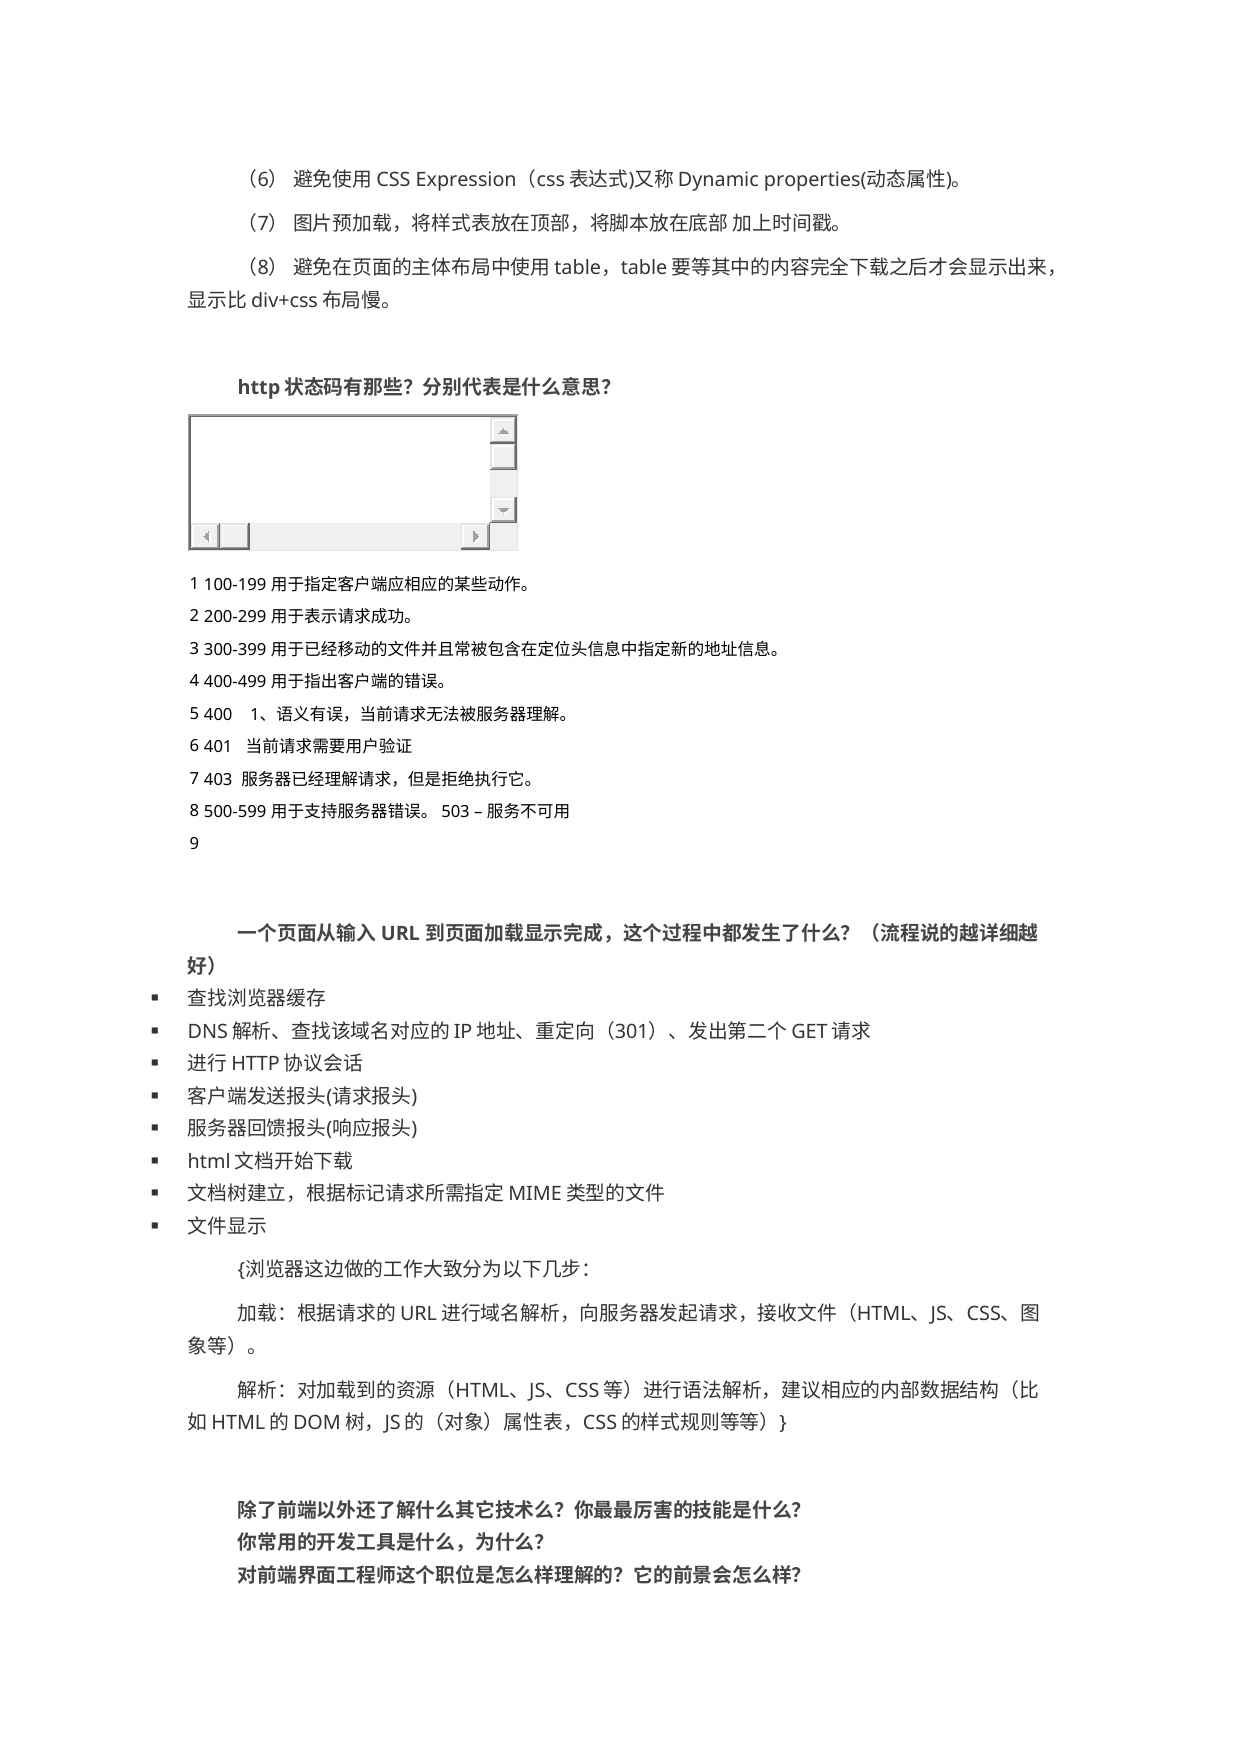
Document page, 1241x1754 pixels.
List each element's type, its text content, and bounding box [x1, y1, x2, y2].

list 服务器回馈报头(响应报头) [150, 1111, 1053, 1143]
text 加载：根据请求的URL进行域名解析，向服务器发起请求，接收文件（HTML、JS、CSS、图象等）。 [187, 1296, 1053, 1361]
table_header 1 2 3 4 5 6 7 8 9 [186, 565, 202, 861]
text 解析：对加载到的资源（HTML、JS、CSS等）进行语法解析，建议相应的内部数据结构（比如HTML的DOM树，JS的（对象）属性表，CSS的样式规则等等）} [187, 1372, 1053, 1437]
text 除了前端以外还了解什么其它技术么？你最最厉害的技能是什么？ [187, 1492, 1053, 1525]
list 进行HTTP协议会话 [150, 1046, 1053, 1078]
list 文件显示 [150, 1208, 1053, 1241]
list 查找浏览器缓存 [150, 981, 1053, 1013]
text 一个页面从输入 URL 到页面加载显示完成，这个过程中都发生了什么？（流程说的越详细越好） [187, 916, 1053, 981]
list 文档树建立，根据标记请求所需指定MIME类型的文件 [150, 1176, 1053, 1208]
list DNS解析、查找该域名对应的IP地址、重定向（301）、发出第二个GET请求 [150, 1013, 1053, 1046]
list 客户端发送报头(请求报头) [150, 1078, 1053, 1111]
text {浏览器这边做的工作大致分为以下几步： [187, 1252, 1053, 1284]
text 对前端界面工程师这个职位是怎么样理解的？它的前景会怎么样？ [187, 1557, 1053, 1590]
list html文档开始下载 [150, 1143, 1053, 1176]
text （6） 避免使用CSS Expression（css表达式)又称Dynamic properties(动态属性)。 [187, 162, 1053, 194]
text （7） 图片预加载，将样式表放在顶部，将脚本放在底部 加上时间戳。 [187, 206, 1053, 238]
text 你常用的开发工具是什么，为什么？ [187, 1525, 1053, 1557]
text （8） 避免在页面的主体布局中使用table，table要等其中的内容完全下载之后才会显示出来，显示比div+css布局慢。 [187, 250, 1053, 315]
table_header 100-199 用于指定客户端应相应的某些动作。 200-299 用于表示请求成功。 300-399 用于已经移动的文件并且常被包含在定位头信息中指定新的地址信息。 400-499 用于指出客户端的错误。 400 1、语义有误，当前请求无法被服务器理解。 401 当前请求需要用户验证 403 服务器已经理解请求，但是拒绝执行它。 500-599 用于支持服务器错误。 503 – 服务不可用 [202, 565, 1061, 861]
text http状态码有那些？分别代表是什么意思？ [187, 370, 1053, 402]
